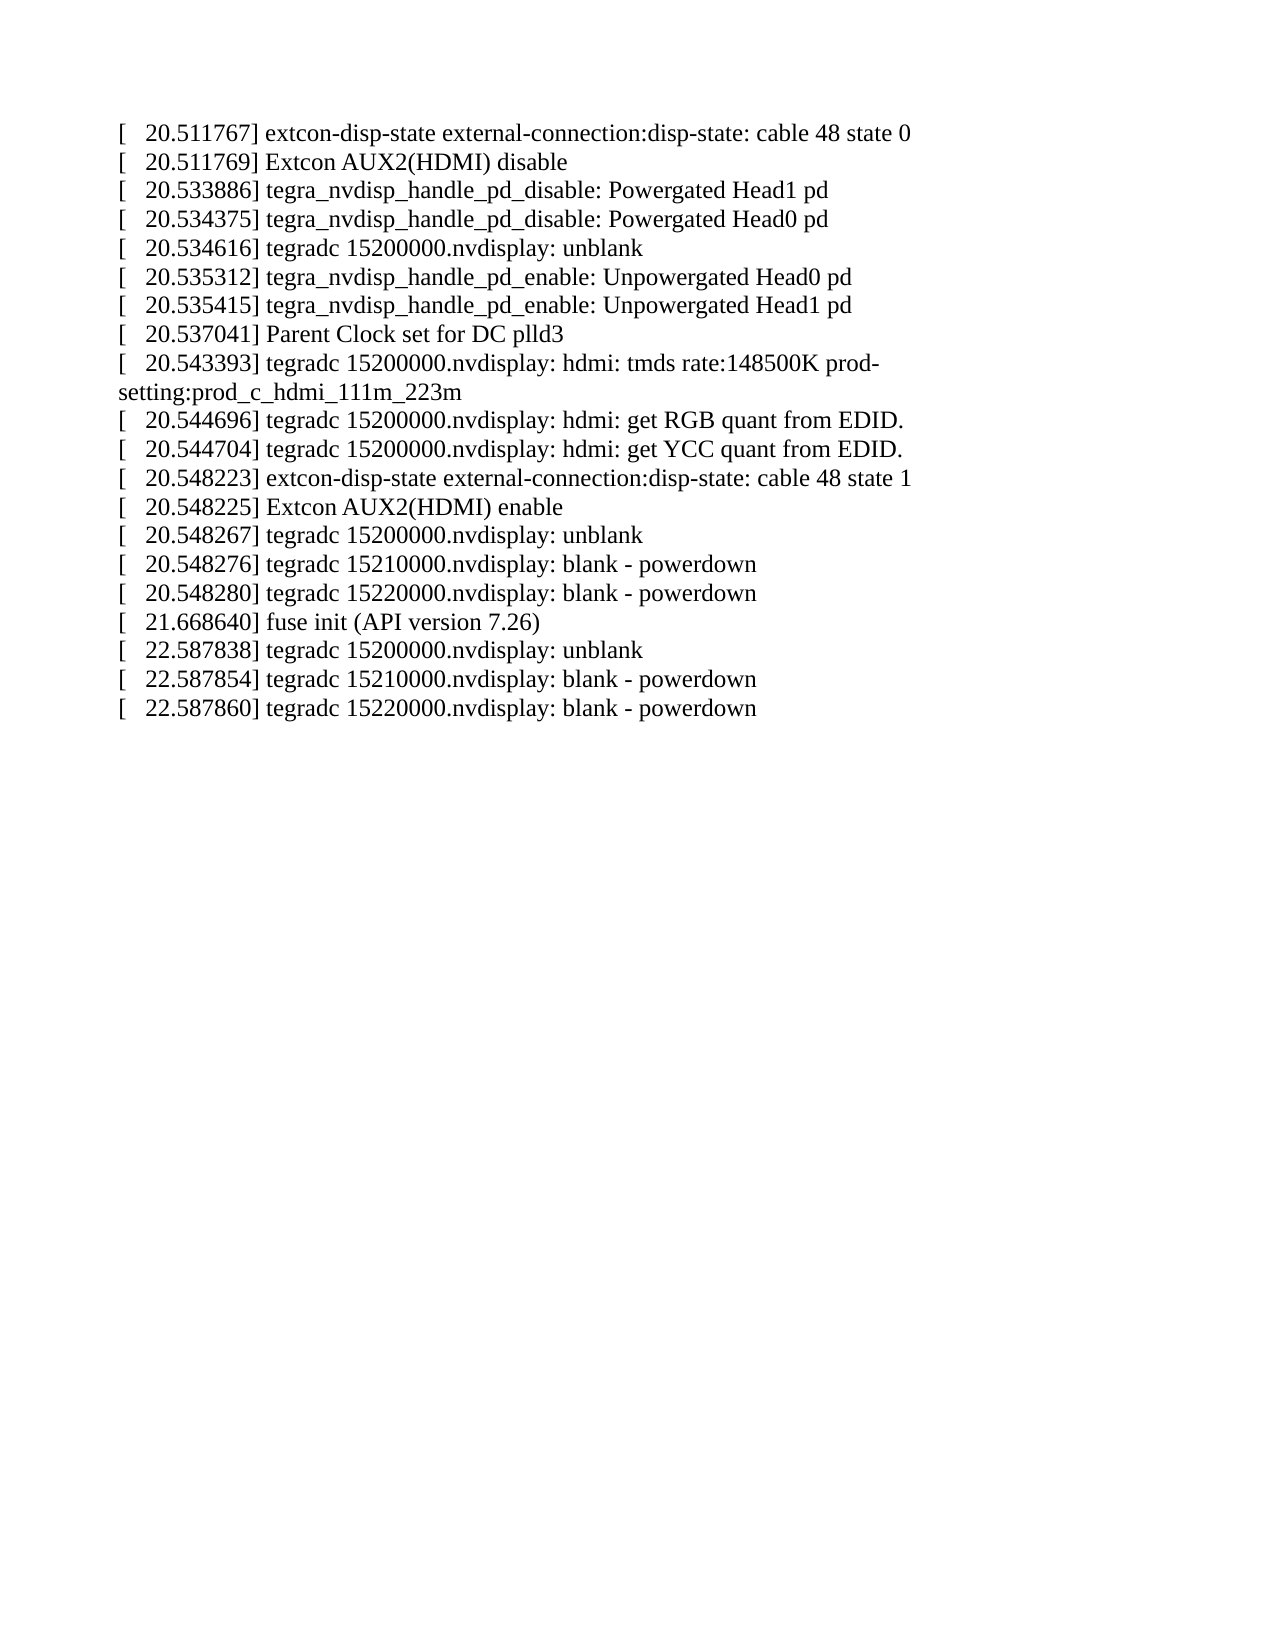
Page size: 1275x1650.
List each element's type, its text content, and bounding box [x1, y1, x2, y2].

text [ 20.548223] extcon-disp-state external-connection:disp-state: cable 48 state 1 [118, 463, 1157, 492]
text [ 20.511767] extcon-disp-state external-connection:disp-state: cable 48 state 0 [118, 118, 1157, 147]
text [ 20.548276] tegradc 15210000.nvdisplay: blank - powerdown [118, 549, 1157, 578]
text [ 20.533886] tegra_nvdisp_handle_pd_disable: Powergated Head1 pd [118, 176, 1157, 204]
text [ 20.535312] tegra_nvdisp_handle_pd_enable: Unpowergated Head0 pd [118, 262, 1157, 291]
text [ 22.587838] tegradc 15200000.nvdisplay: unblank [118, 636, 1157, 664]
text [ 20.534616] tegradc 15200000.nvdisplay: unblank [118, 233, 1157, 262]
text [ 20.548267] tegradc 15200000.nvdisplay: unblank [118, 521, 1157, 549]
text [ 22.587854] tegradc 15210000.nvdisplay: blank - powerdown [118, 664, 1157, 693]
text [ 22.587860] tegradc 15220000.nvdisplay: blank - powerdown [118, 693, 1157, 722]
text [ 20.537041] Parent Clock set for DC plld3 [118, 319, 1157, 348]
text [ 20.543393] tegradc 15200000.nvdisplay: hdmi: tmds rate:148500K prod-setting:prod_c_hdmi_111m_223m [118, 348, 1157, 406]
text [ 20.548225] Extcon AUX2(HDMI) enable [118, 492, 1157, 521]
text [ 21.668640] fuse init (API version 7.26) [118, 607, 1157, 636]
text [ 20.544696] tegradc 15200000.nvdisplay: hdmi: get RGB quant from EDID. [118, 406, 1157, 434]
text [ 20.548280] tegradc 15220000.nvdisplay: blank - powerdown [118, 578, 1157, 607]
text [ 20.511769] Extcon AUX2(HDMI) disable [118, 147, 1157, 176]
text [ 20.535415] tegra_nvdisp_handle_pd_enable: Unpowergated Head1 pd [118, 291, 1157, 319]
text [ 20.534375] tegra_nvdisp_handle_pd_disable: Powergated Head0 pd [118, 204, 1157, 233]
text [ 20.544704] tegradc 15200000.nvdisplay: hdmi: get YCC quant from EDID. [118, 434, 1157, 463]
